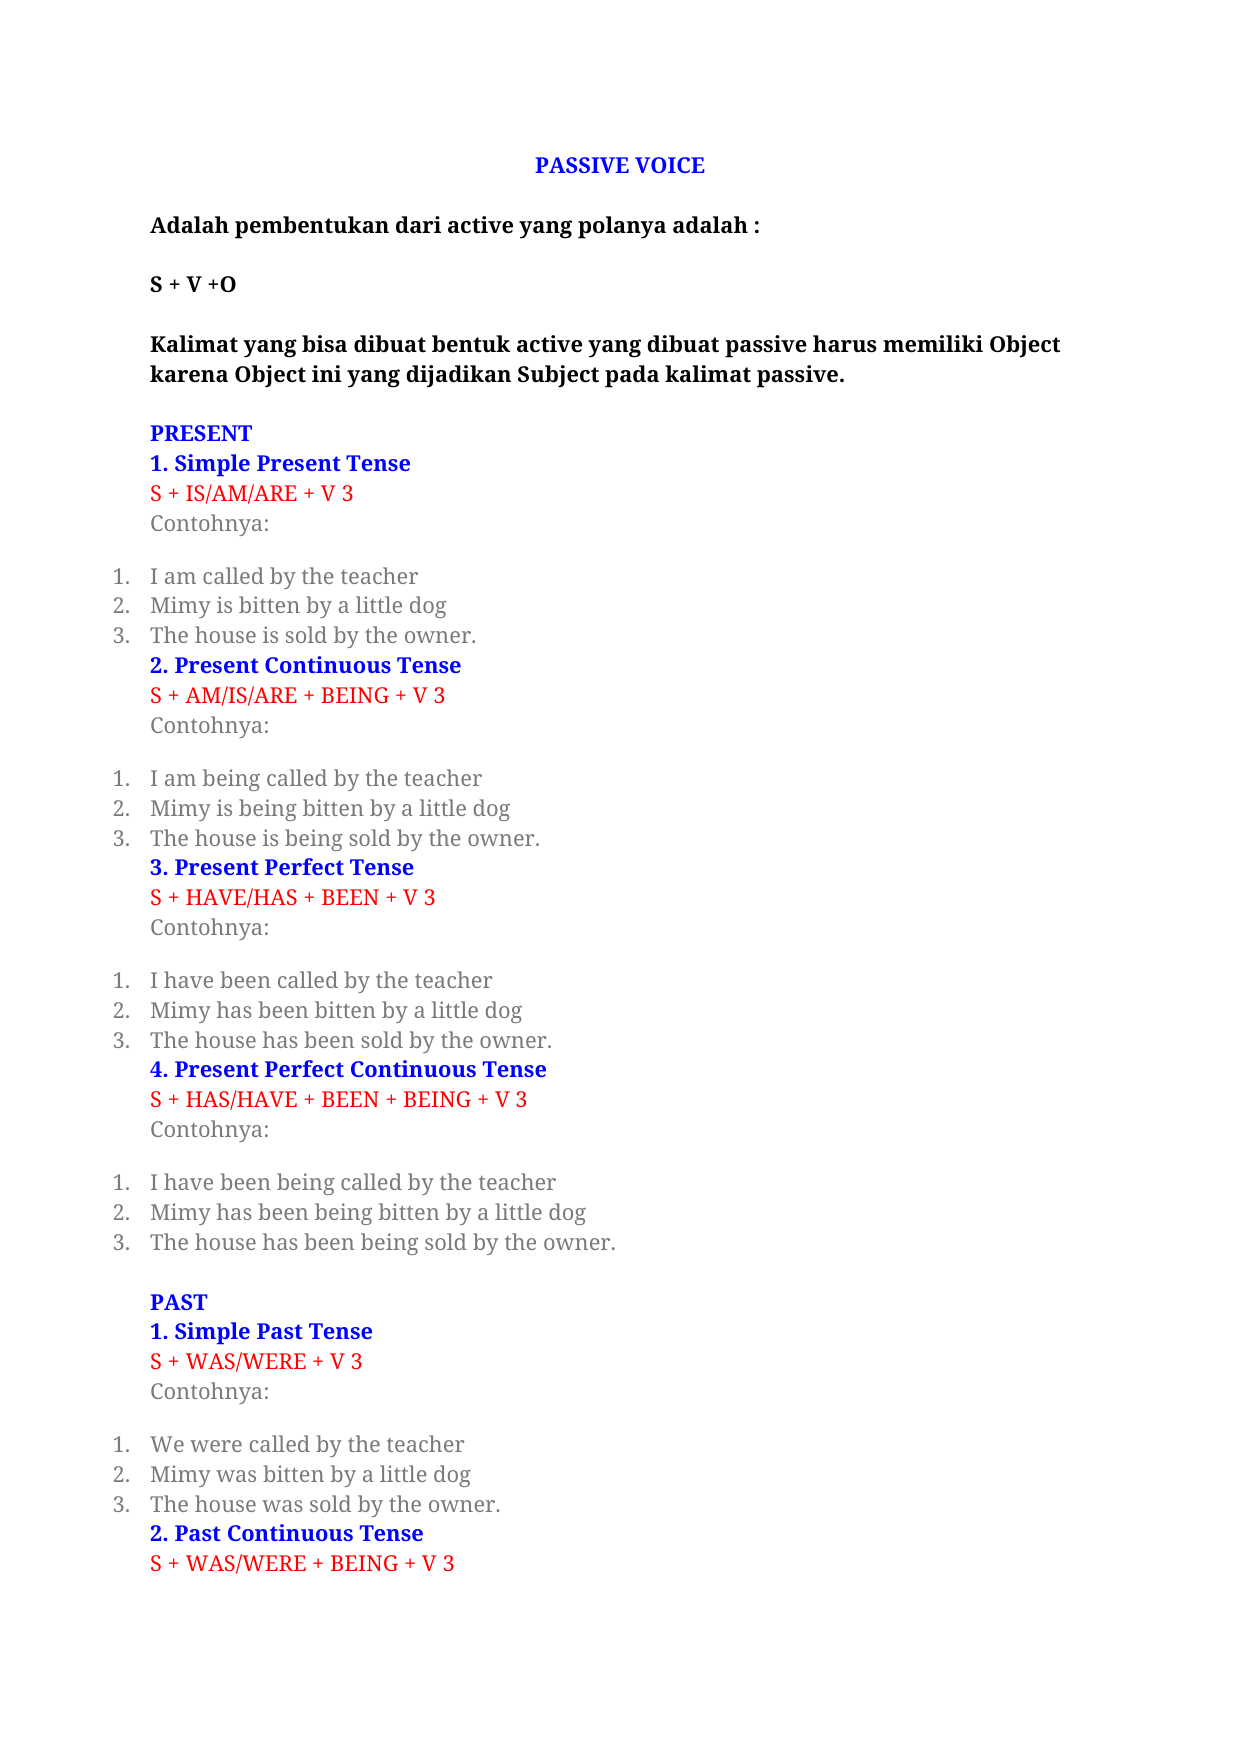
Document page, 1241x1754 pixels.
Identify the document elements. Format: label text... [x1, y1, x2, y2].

text Adalah pembentukan dari active yang polanya adalah : [150, 209, 1090, 239]
text S + AM/IS/ARE + BEING + V 3 [150, 680, 1090, 710]
text 2. Past Continuous Tense [150, 1518, 1090, 1548]
list I am being called by the teacher [112, 763, 1090, 793]
list The house is being sold by the owner. [112, 822, 1090, 852]
text PRESENT [150, 418, 1090, 448]
text 1. Simple Past Tense [150, 1316, 1090, 1346]
text 4. Present Perfect Continuous Tense [150, 1054, 1090, 1084]
list I have been called by the teacher [112, 965, 1090, 995]
list Mimy is being bitten by a little dog [112, 793, 1090, 822]
list The house is sold by the owner. [112, 620, 1090, 650]
text 2. Present Continuous Tense [150, 650, 1090, 680]
list The house has been being sold by the owner. [112, 1227, 1090, 1257]
text Contohnya: [150, 1114, 1090, 1144]
text S + V +O [150, 269, 1090, 299]
list The house has been sold by the owner. [112, 1025, 1090, 1054]
text 1. Simple Present Tense [150, 448, 1090, 478]
text S + HAVE/HAS + BEEN + V 3 [150, 882, 1090, 912]
text S + WAS/WERE + BEING + V 3 [150, 1548, 1090, 1578]
list I am called by the teacher [112, 561, 1090, 591]
text S + WAS/WERE + V 3 [150, 1346, 1090, 1376]
list Mimy has been being bitten by a little dog [112, 1197, 1090, 1227]
text Contohnya: [150, 507, 1090, 537]
list Mimy is bitten by a little dog [112, 591, 1090, 620]
text Contohnya: [150, 1376, 1090, 1406]
text Contohnya: [150, 912, 1090, 942]
text 3. Present Perfect Tense [150, 852, 1090, 882]
list Mimy was bitten by a little dog [112, 1459, 1090, 1489]
list I have been being called by the teacher [112, 1167, 1090, 1197]
text S + IS/AM/ARE + V 3 [150, 478, 1090, 507]
list The house was sold by the owner. [112, 1489, 1090, 1518]
text PAST [150, 1286, 1090, 1316]
text S + HAS/HAVE + BEEN + BEING + V 3 [150, 1084, 1090, 1114]
text PASSIVE VOICE [150, 150, 1090, 180]
text Contohnya: [150, 710, 1090, 739]
list Mimy has been bitten by a little dog [112, 995, 1090, 1025]
list We were called by the teacher [112, 1429, 1090, 1459]
text Kalimat yang bisa dibuat bentuk active yang dibuat passive harus memiliki Object karena Object ini yang dijadikan Subject pada kalimat passive. [150, 329, 1090, 388]
